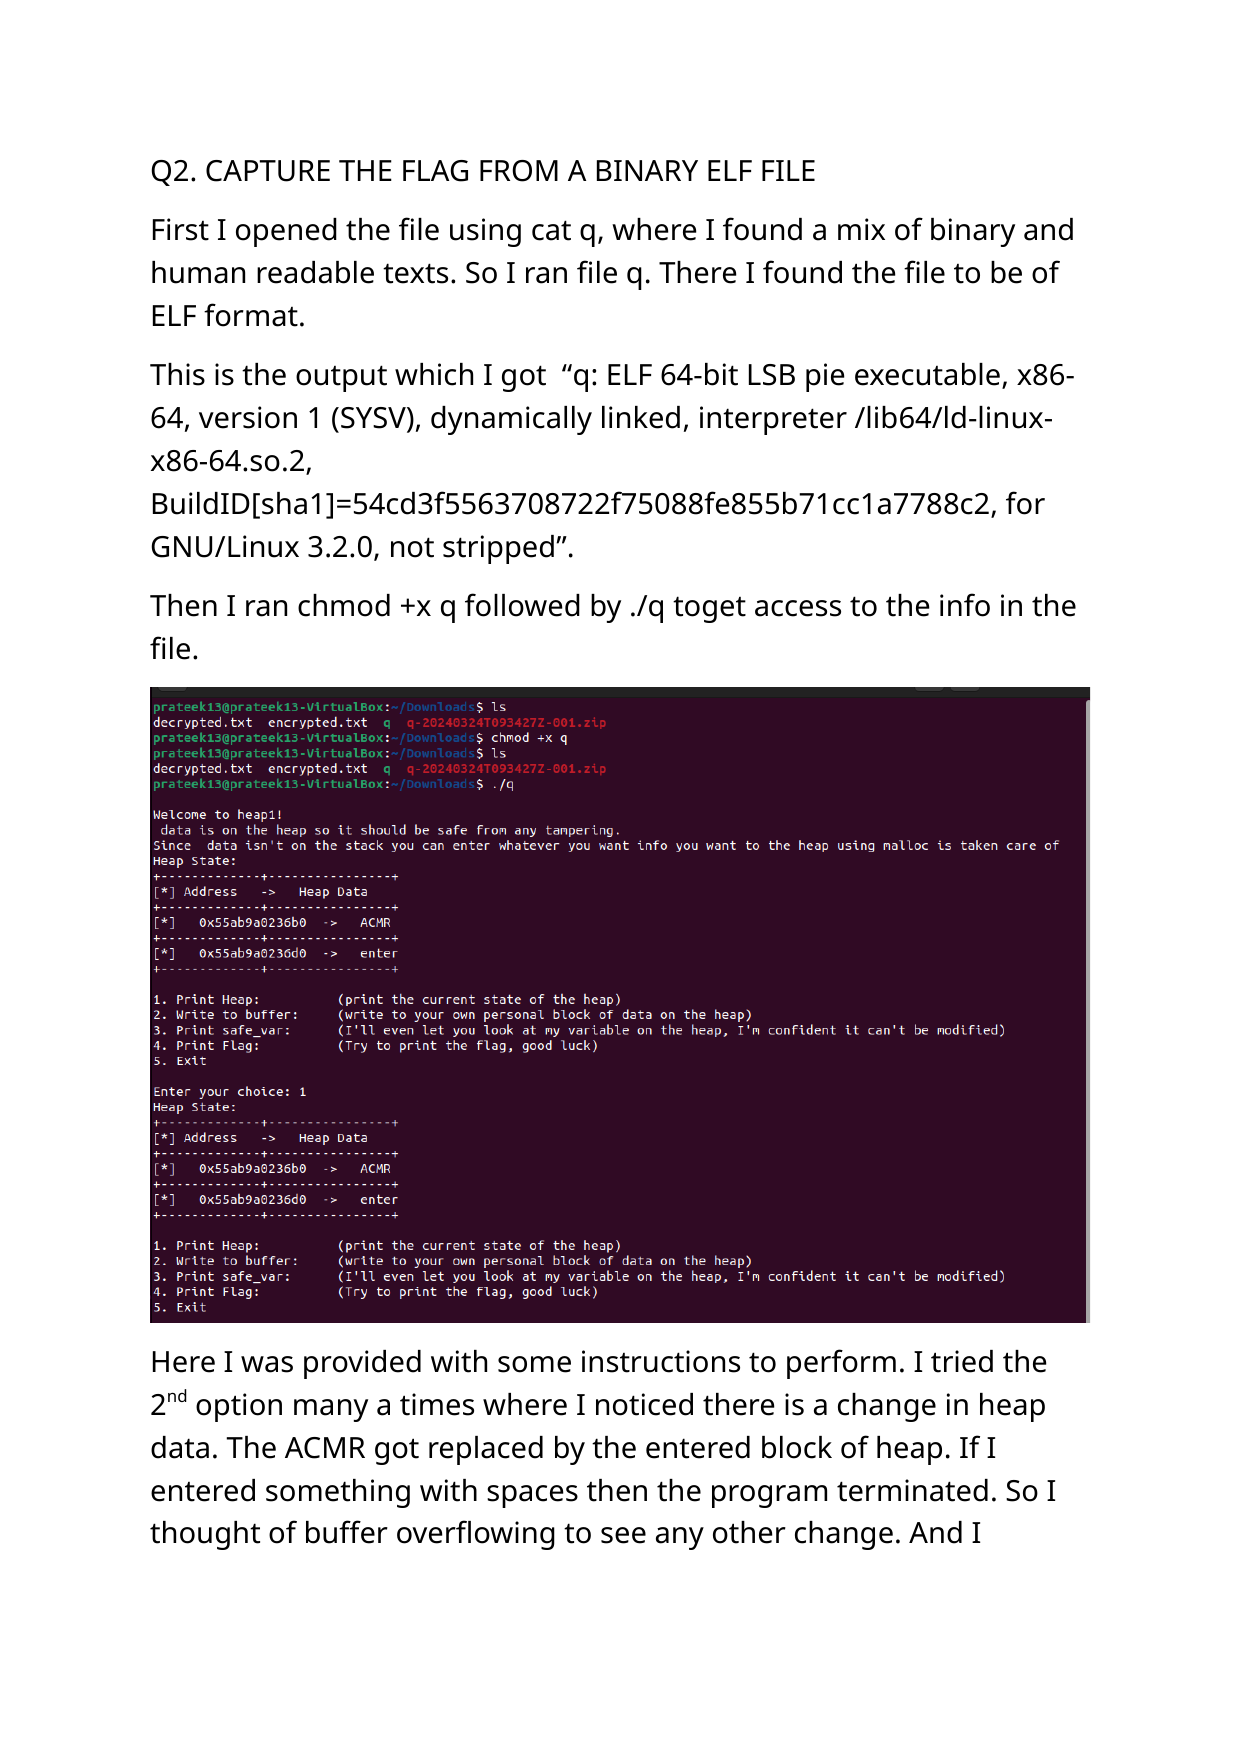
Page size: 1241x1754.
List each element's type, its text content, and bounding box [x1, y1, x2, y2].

text Q2. CAPTURE THE FLAG FROM A BINARY ELF FILE [150, 150, 1090, 190]
text First I opened the file using cat q, where I found a mix of binary and human readable texts. So I ran file q. There I found the file to be of ELF format. [150, 209, 1090, 335]
text This is the output which I got “q: ELF 64-bit LSB pie executable, x86-64, version 1 (SYSV), dynamically linked, interpreter /lib64/ld-linux-x86-64.so.2, BuildID[sha1]=54cd3f5563708722f75088fe855b71cc1a7788c2, for GNU/Linux 3.2.0, not stripped”. [150, 354, 1090, 566]
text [150, 1342, 1090, 1552]
picture [150, 687, 1091, 1323]
text Then I ran chmod +x q followed by ./q toget access to the info in the file. [150, 585, 1090, 668]
